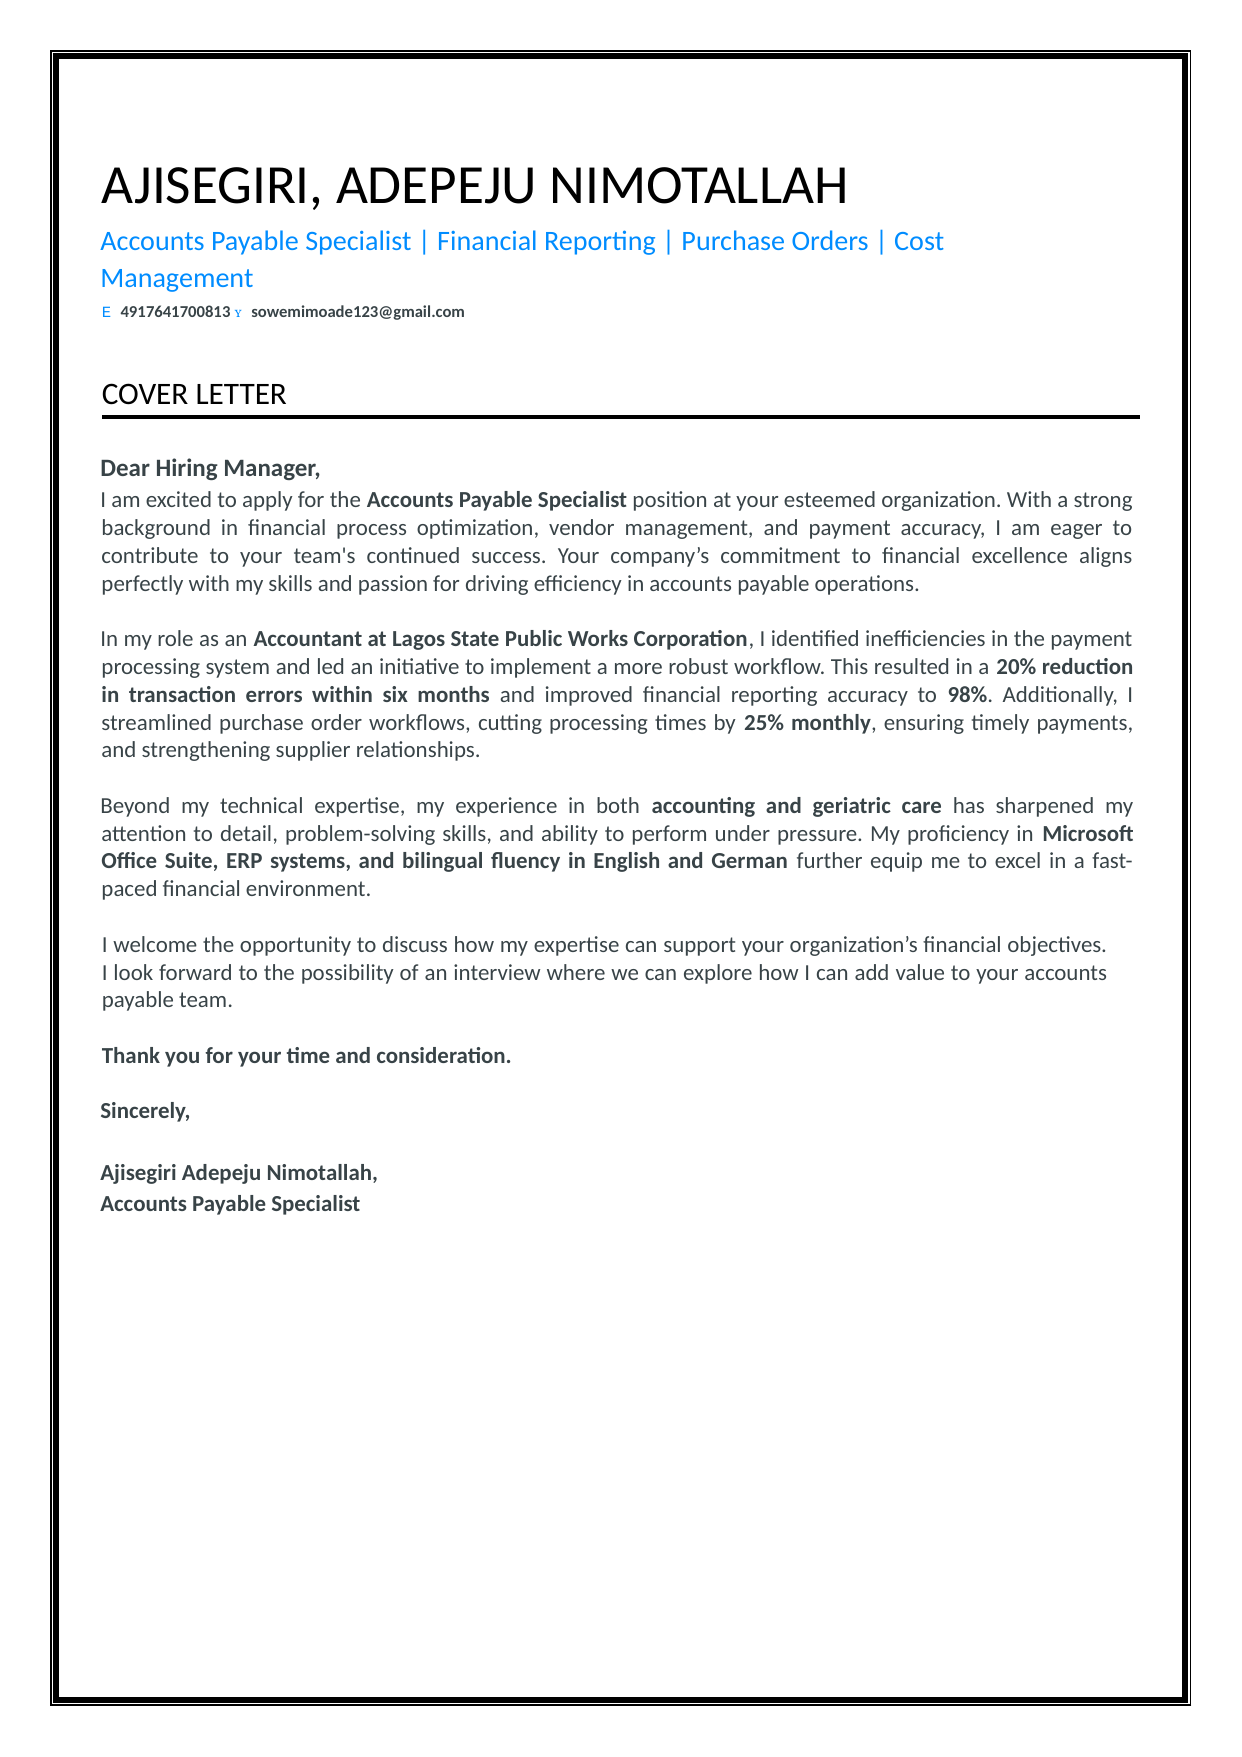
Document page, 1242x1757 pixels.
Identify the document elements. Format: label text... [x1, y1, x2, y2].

text Dear Hiring Manager, [100, 452, 1133, 483]
text Thank you for your time and consideration. [102, 1041, 1109, 1069]
text E 4917641700813  sowemimoade123@gmail.com [102, 301, 1133, 322]
text Accounts Payable Specialist [100, 1189, 1133, 1217]
text I welcome the opportunity to discuss how my expertise can support your organization’s financial objectives. I look forward to the possibility of an interview where we can explore how I can add value to your accounts payable team. [102, 930, 1109, 1013]
text I am excited to apply for the Accounts Payable Specialist position at your esteemed organization. With a strong background in financial process optimization, vendor management, and payment accuracy, I am eager to contribute to your team's continued success. Your company’s commitment to financial excellence aligns perfectly with my skills and passion for driving efficiency in accounts payable operations. [100, 486, 1133, 597]
subtitle COVER LETTER [102, 374, 1133, 412]
text AJISEGIRI, ADEPEJU NIMOTALLAH [102, 150, 1133, 217]
text Sincerely, [100, 1097, 1133, 1125]
text Accounts Payable Specialist | Financial Reporting | Purchase Orders | Cost [100, 223, 1133, 257]
text Ajisegiri Adepeju Nimotallah, [100, 1158, 1133, 1186]
text In my role as an Accountant at Lagos State Public Works Corporation, I identified inefficiencies in the payment processing system and led an initiative to implement a more robust workflow. This resulted in a 20% reduction in transaction errors within six months and improved financial reporting accuracy to 98%. Additionally, I streamlined purchase order workflows, cutting processing times by 25% monthly, ensuring timely payments, and strengthening supplier relationships. [100, 625, 1133, 764]
text Management [100, 260, 1133, 294]
text Beyond my technical expertise, my experience in both accounting and geriatric care has sharpened my attention to detail, problem-solving skills, and ability to perform under pressure. My proficiency in Microsoft Office Suite, ERP systems, and bilingual fluency in English and German further equip me to excel in a fast-paced financial environment. [100, 791, 1133, 902]
